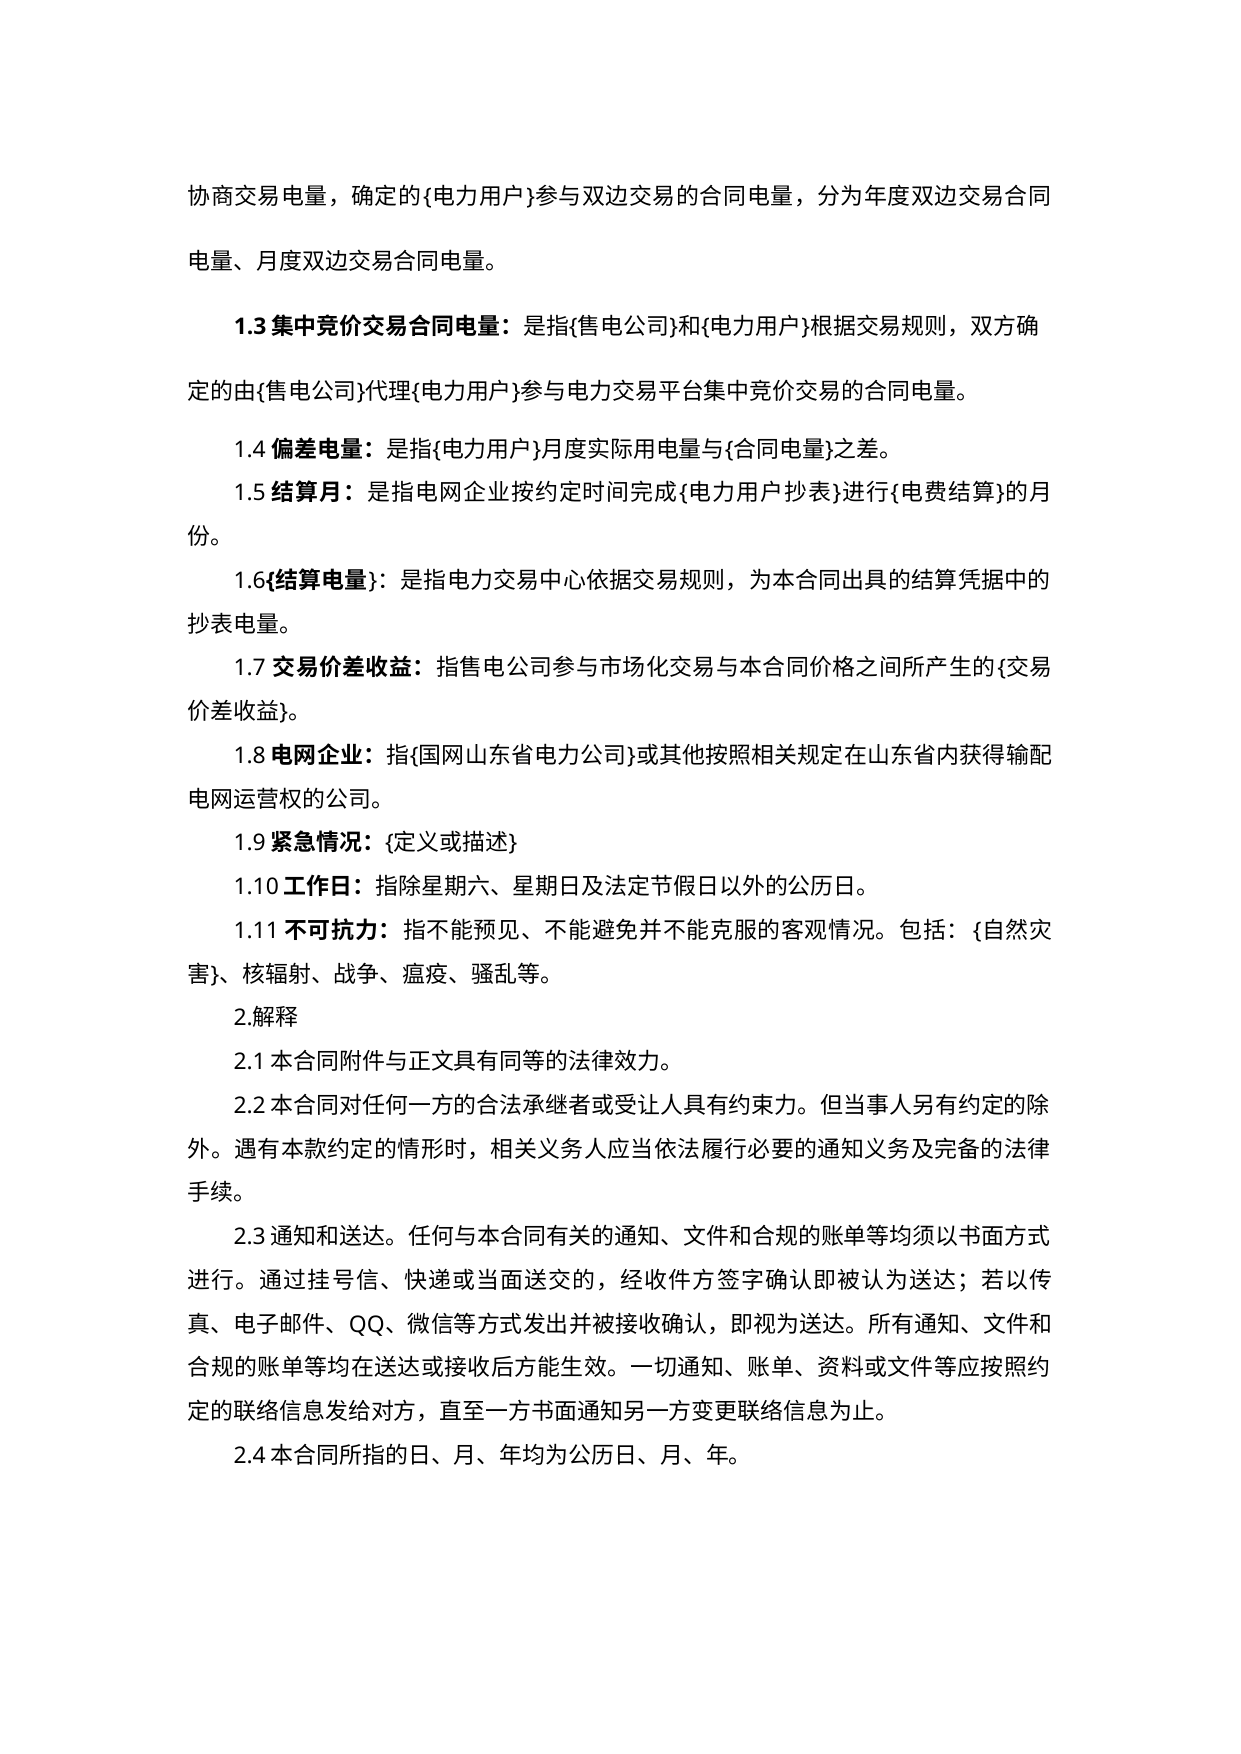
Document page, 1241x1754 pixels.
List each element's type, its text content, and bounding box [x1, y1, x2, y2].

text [187, 162, 1053, 292]
text 2.3通知和送达。任何与本合同有关的通知、文件和合规的账单等均须以书面方式进行。通过挂号信、快递或当面送交的，经收件方签字确认即被认为送达；若以传真、电子邮件、QQ、微信等方式发出并被接收确认，即视为送达。所有通知、文件和合规的账单等均在送达或接收后方能生效。一切通知、账单、资料或文件等应按照约定的联络信息发给对方，直至一方书面通知另一方变更联络信息为止。 [187, 1209, 1053, 1428]
text 2.1本合同附件与正文具有同等的法律效力。 [187, 1034, 1053, 1078]
text 1.7 交易价差收益：指售电公司参与市场化交易与本合同价格之间所产生的{交易价差收益}。 [187, 641, 1053, 728]
text 1.4 偏差电量：是指{电力用户}月度实际用电量与{合同电量}之差。 [187, 422, 1053, 466]
text 2.2本合同对任何一方的合法承继者或受让人具有约束力。但当事人另有约定的除外。遇有本款约定的情形时，相关义务人应当依法履行必要的通知义务及完备的法律手续。 [187, 1078, 1053, 1209]
text 1.5结算月：是指电网企业按约定时间完成{电力用户抄表}进行{电费结算}的月份。 [187, 466, 1053, 553]
text 1.3集中竞价交易合同电量：是指{售电公司}和{电力用户}根据交易规则，双方确定的由{售电公司}代理{电力用户}参与电力交易平台集中竞价交易的合同电量。 [187, 292, 1053, 422]
text 1.11不可抗力：指不能预见、不能避免并不能克服的客观情况。包括：{自然灾害}、核辐射、战争、瘟疫、骚乱等。 [187, 903, 1053, 991]
text 1.9紧急情况：{定义或描述} [187, 816, 1053, 859]
text 2.4本合同所指的日、月、年均为公历日、月、年。 [187, 1428, 1053, 1472]
text 1.10工作日：指除星期六、星期日及法定节假日以外的公历日。 [187, 859, 1053, 903]
text 1.6{结算电量}：是指电力交易中心依据交易规则，为本合同出具的结算凭据中的抄表电量。 [187, 553, 1053, 641]
text 2.解释 [187, 991, 1053, 1034]
text 1.8电网企业：指{国网山东省电力公司}或其他按照相关规定在山东省内获得输配电网运营权的公司。 [187, 728, 1053, 816]
